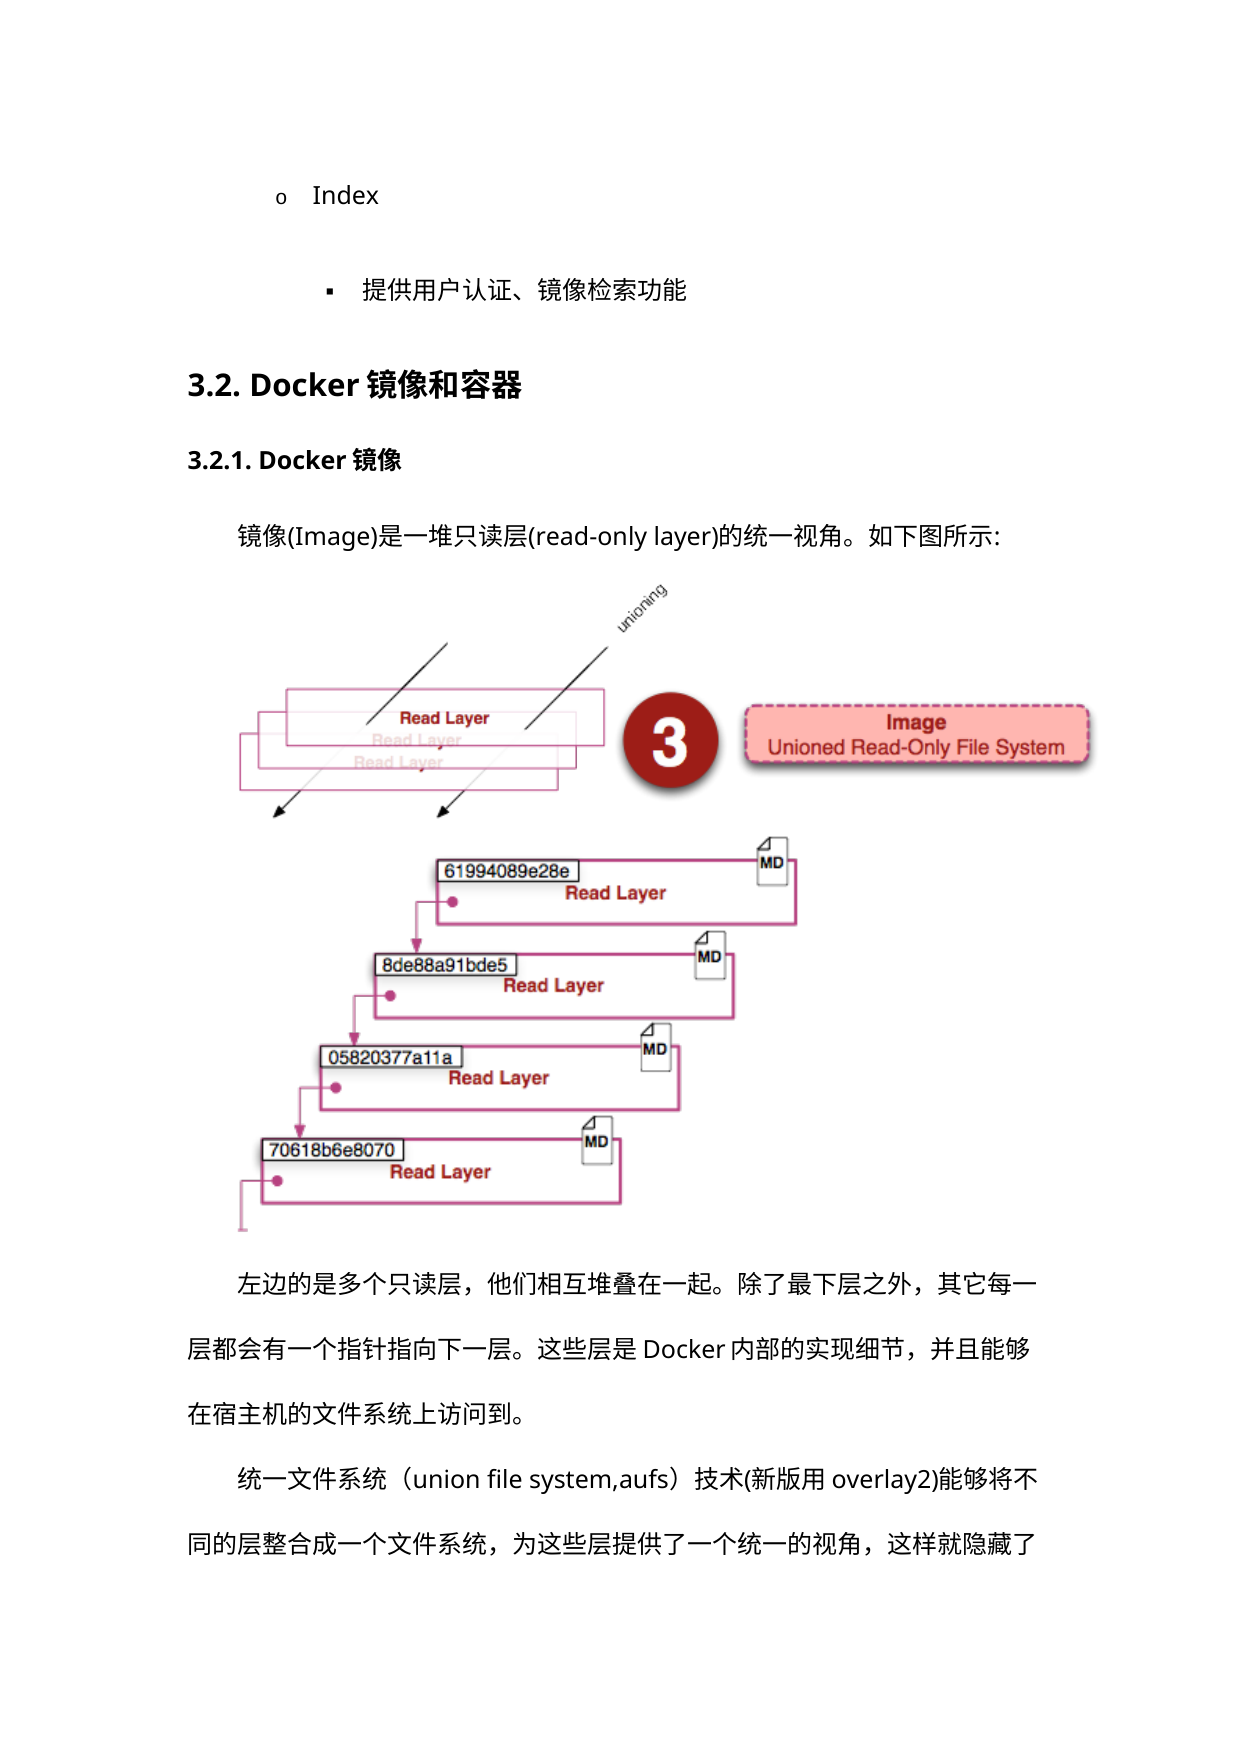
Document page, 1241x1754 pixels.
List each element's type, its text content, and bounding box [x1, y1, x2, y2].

list Index [275, 162, 1053, 227]
picture [237, 834, 799, 1243]
text 左边的是多个只读层，他们相互堆叠在一起。除了最下层之外，其它每一层都会有一个指针指向下一层。这些层是Docker内部的实现细节，并且能够在宿主机的文件系统上访问到。 [187, 1250, 1053, 1445]
text 3.2.1. Docker镜像 [187, 426, 1053, 491]
text 3.2. Docker镜像和容器 [187, 350, 1053, 415]
picture [237, 567, 1103, 827]
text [187, 1445, 1053, 1575]
list 提供用户认证、镜像检索功能 [325, 256, 1053, 321]
text 镜像(Image)是一堆只读层(read-only layer)的统一视角。如下图所示: [187, 502, 1053, 567]
